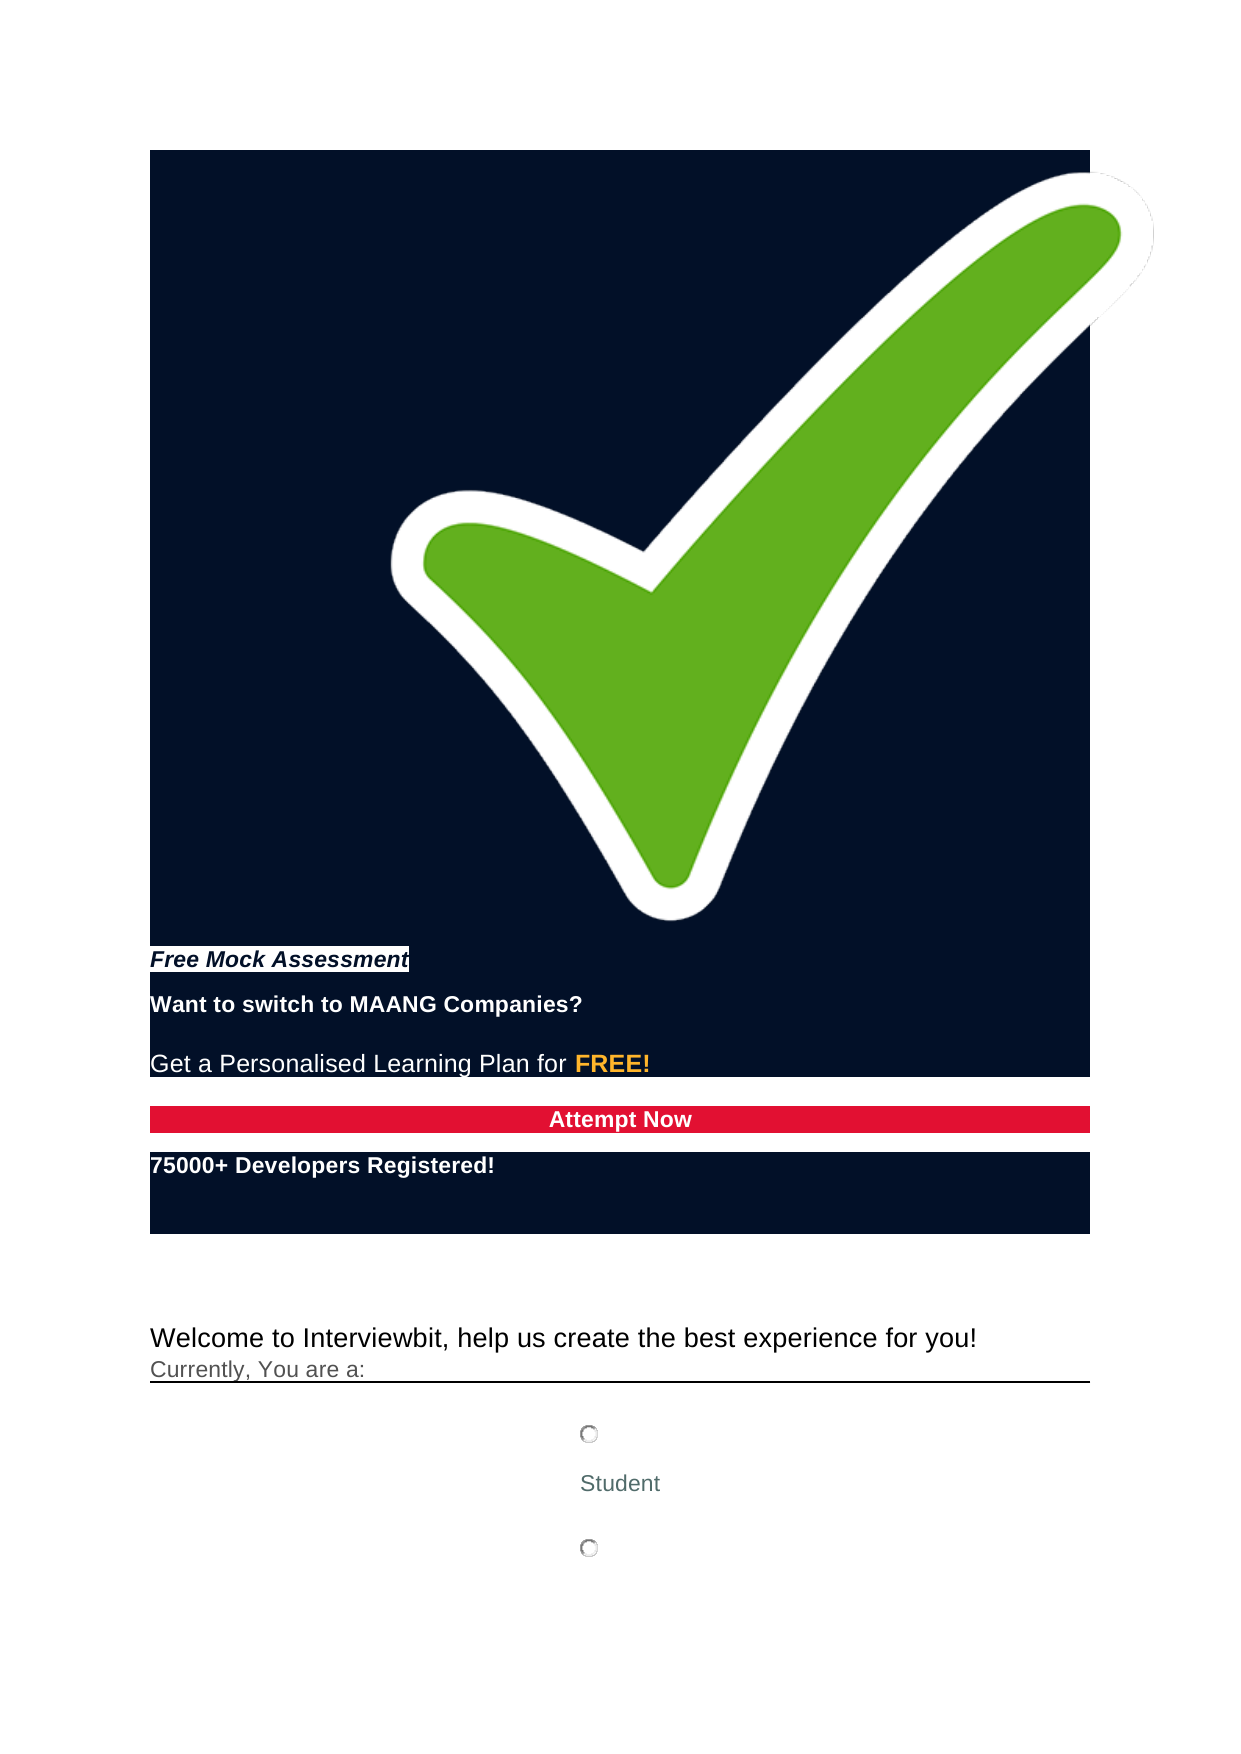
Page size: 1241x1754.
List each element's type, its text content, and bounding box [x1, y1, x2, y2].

text Get a Personalised Learning Plan for FREE! [150, 1048, 1090, 1077]
text Attempt Now [150, 1106, 1090, 1133]
subtitle Welcome to Interviewbit, help us create the best experience for you! [150, 1322, 1090, 1353]
text 75000+ Developers Registered! [150, 1152, 1090, 1178]
picture [150, 150, 1241, 944]
text Free Mock Assessment [150, 944, 1090, 972]
text Currently, You are a: [150, 1356, 1090, 1381]
text Student [150, 1470, 1090, 1496]
text Want to switch to MAANG Companies? [150, 991, 1090, 1017]
